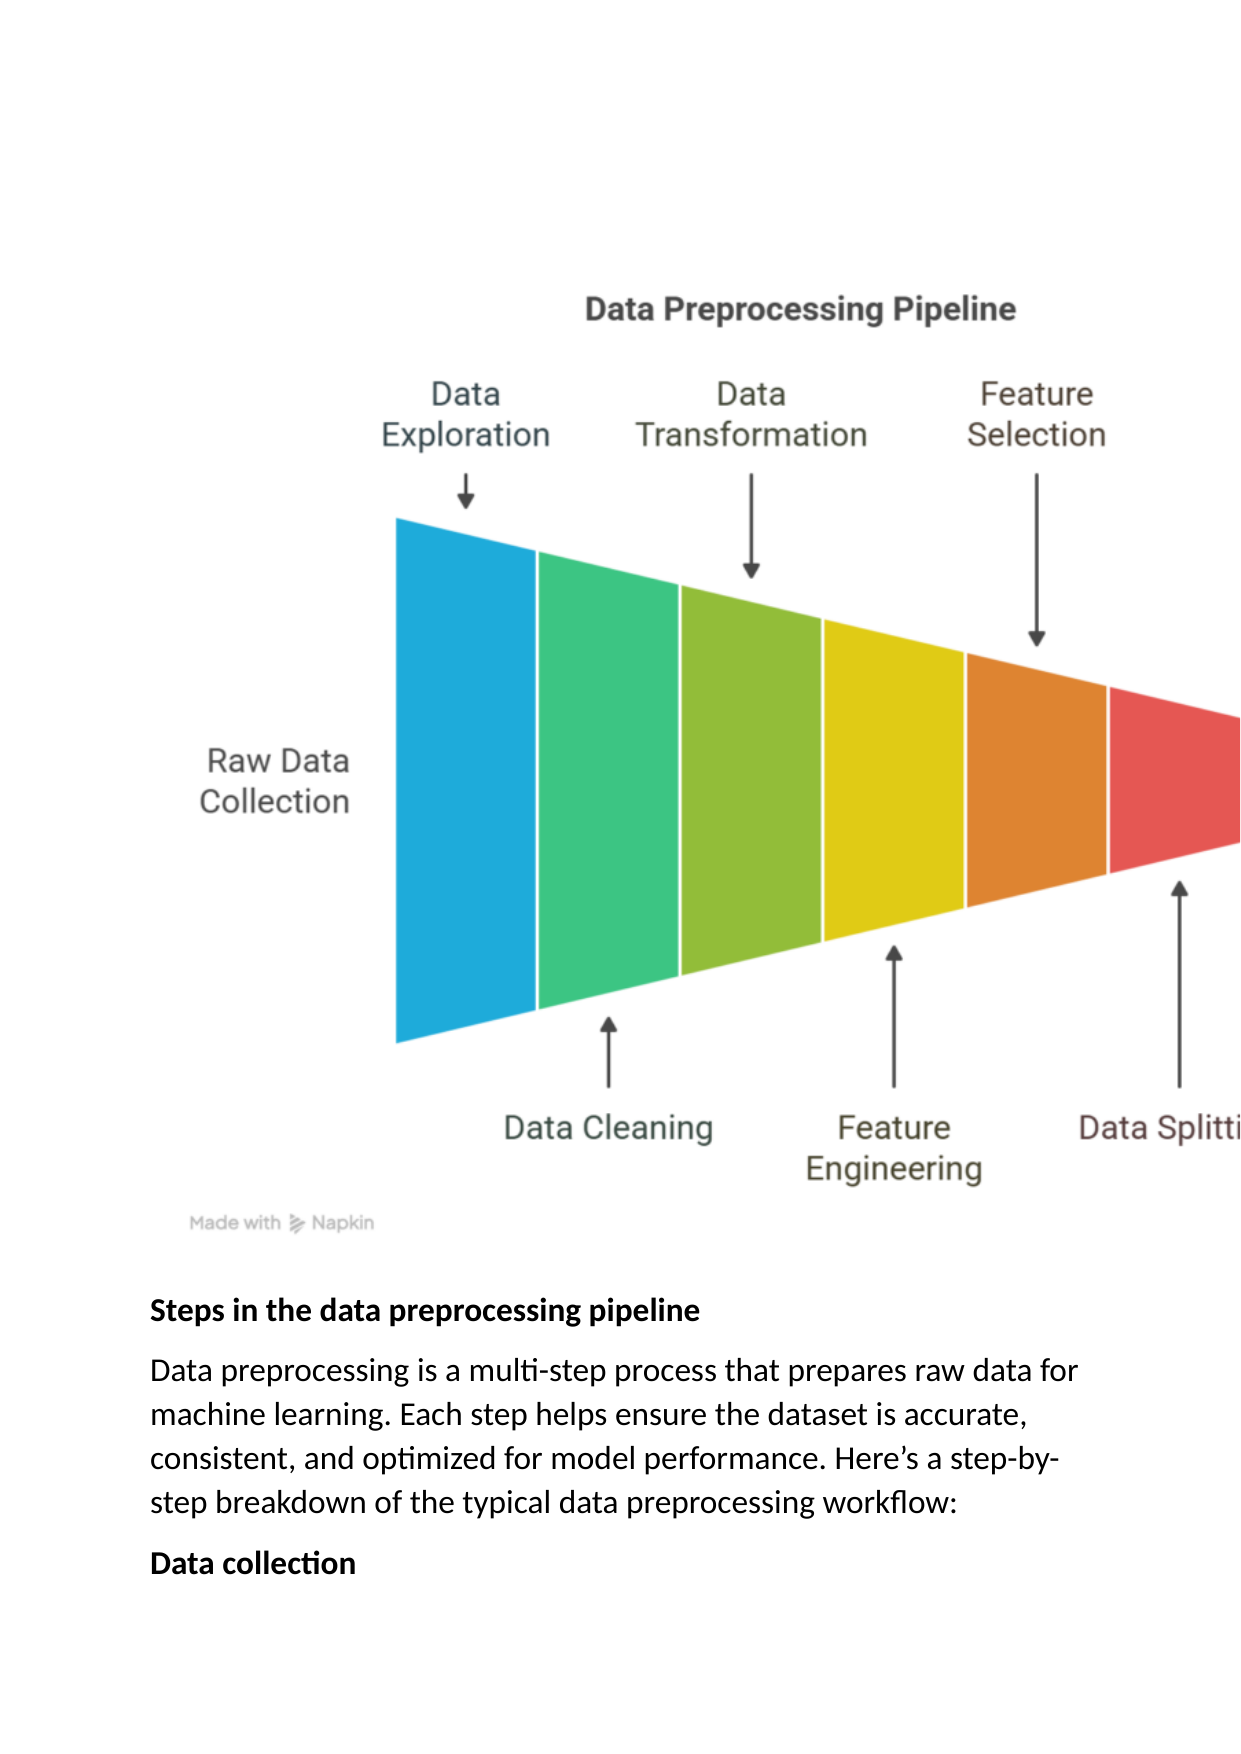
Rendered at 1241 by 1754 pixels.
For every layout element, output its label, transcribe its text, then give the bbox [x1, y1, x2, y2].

text Steps in the data preprocessing pipeline [150, 1289, 1090, 1329]
text Data collection [150, 1542, 1090, 1583]
picture [150, 150, 1241, 1270]
text Data preprocessing is a multi-step process that prepares raw data for machine learning. Each step helps ensure the dataset is accurate, consistent, and optimized for model performance. Here’s a step-by-step breakdown of the typical data preprocessing workflow: [150, 1349, 1090, 1522]
